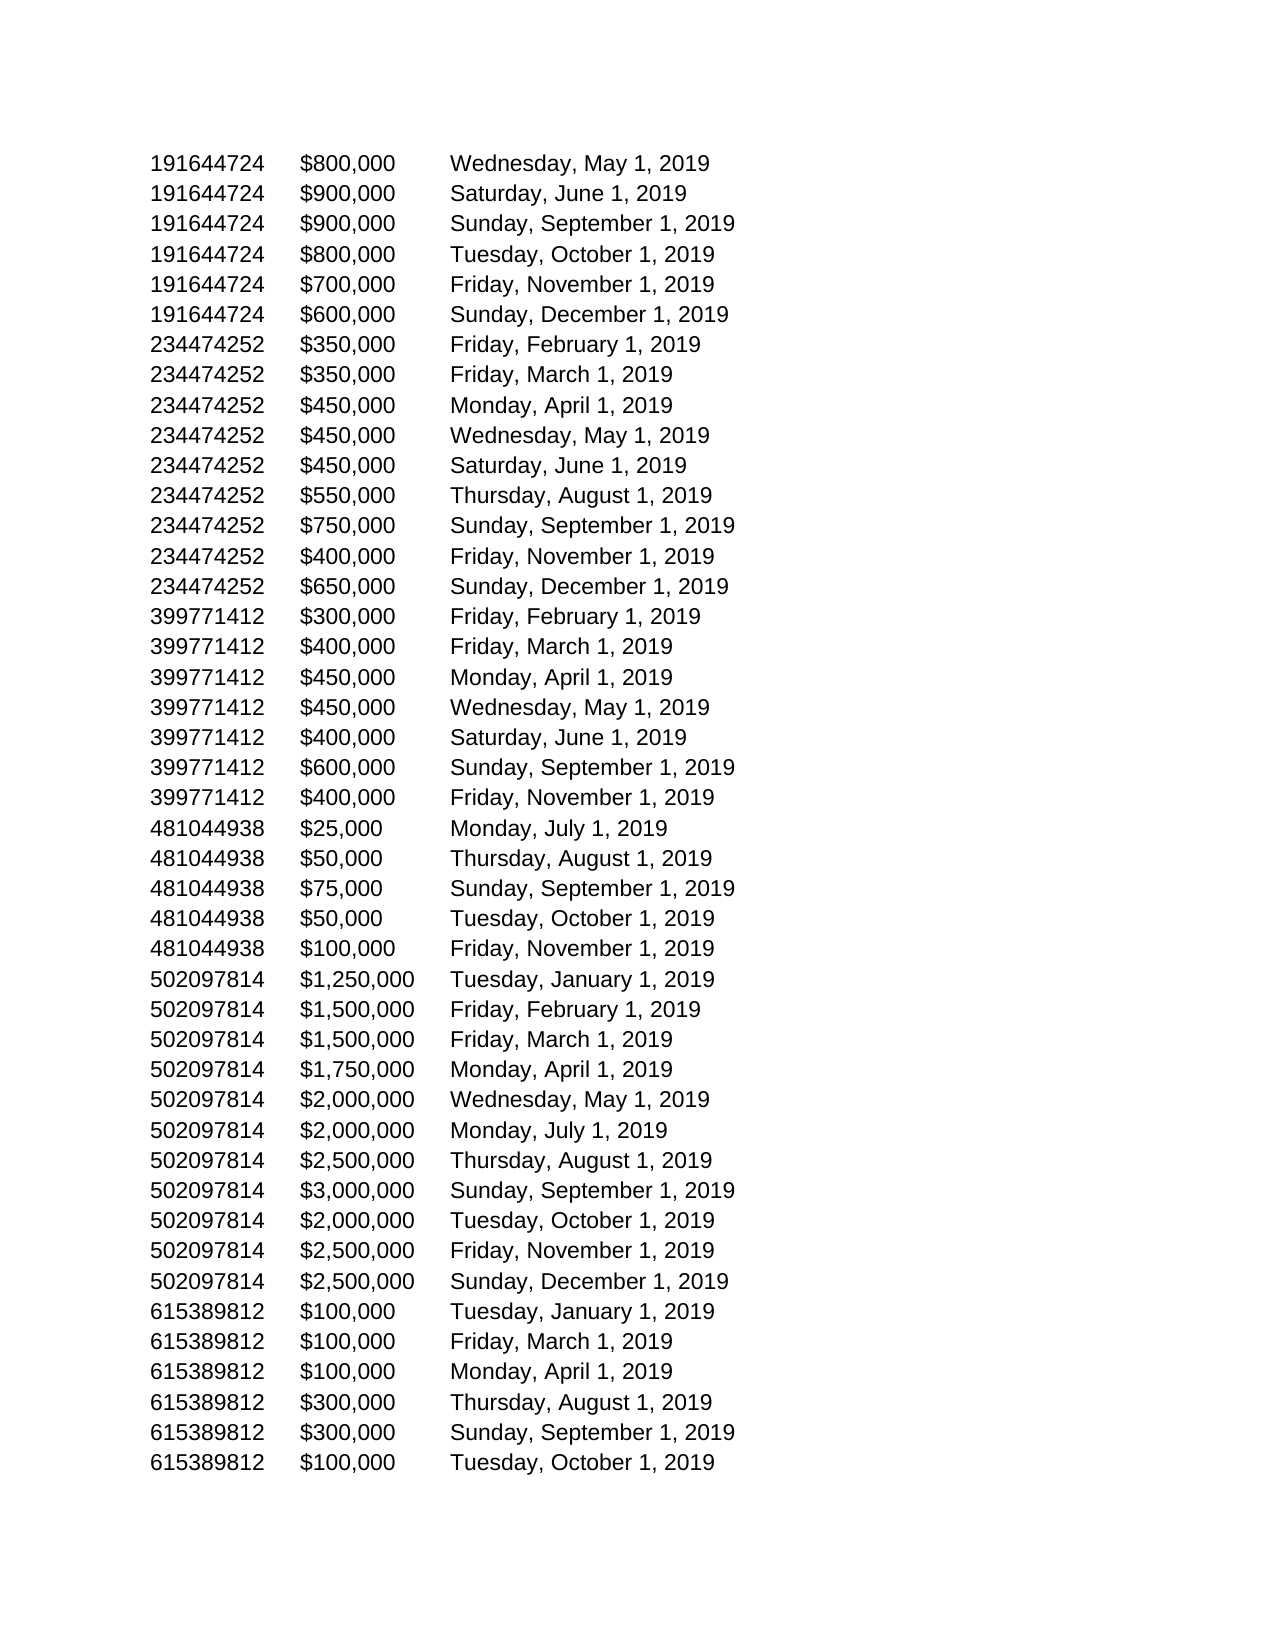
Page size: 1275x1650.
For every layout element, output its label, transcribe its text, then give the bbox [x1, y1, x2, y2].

text 481044938 $50,000 Thursday, August 1, 2019 [150, 845, 1125, 871]
text 615389812 $300,000 Thursday, August 1, 2019 [150, 1388, 1125, 1415]
text 234474252 $350,000 Friday, February 1, 2019 [150, 331, 1125, 358]
text 191644724 $600,000 Sunday, December 1, 2019 [150, 301, 1125, 327]
text 399771412 $400,000 Saturday, June 1, 2019 [150, 724, 1125, 750]
text 502097814 $3,000,000 Sunday, September 1, 2019 [150, 1177, 1125, 1203]
text 502097814 $2,000,000 Wednesday, May 1, 2019 [150, 1086, 1125, 1113]
text 502097814 $2,500,000 Friday, November 1, 2019 [150, 1237, 1125, 1264]
text 502097814 $2,500,000 Sunday, December 1, 2019 [150, 1268, 1125, 1294]
text 399771412 $450,000 Wednesday, May 1, 2019 [150, 694, 1125, 720]
text 502097814 $1,500,000 Friday, February 1, 2019 [150, 996, 1125, 1022]
text 399771412 $400,000 Friday, March 1, 2019 [150, 633, 1125, 660]
text 615389812 $300,000 Sunday, September 1, 2019 [150, 1419, 1125, 1445]
text 399771412 $450,000 Monday, April 1, 2019 [150, 663, 1125, 690]
text 399771412 $300,000 Friday, February 1, 2019 [150, 603, 1125, 629]
text 481044938 $75,000 Sunday, September 1, 2019 [150, 875, 1125, 901]
text 234474252 $450,000 Saturday, June 1, 2019 [150, 452, 1125, 478]
text 615389812 $100,000 Tuesday, October 1, 2019 [150, 1449, 1125, 1475]
text 481044938 $100,000 Friday, November 1, 2019 [150, 935, 1125, 962]
text 399771412 $400,000 Friday, November 1, 2019 [150, 784, 1125, 811]
text 191644724 $900,000 Saturday, June 1, 2019 [150, 180, 1125, 207]
text 399771412 $600,000 Sunday, September 1, 2019 [150, 754, 1125, 781]
text 234474252 $400,000 Friday, November 1, 2019 [150, 543, 1125, 569]
text 191644724 $800,000 Tuesday, October 1, 2019 [150, 241, 1125, 267]
text 191644724 $900,000 Sunday, September 1, 2019 [150, 210, 1125, 237]
text 615389812 $100,000 Tuesday, January 1, 2019 [150, 1298, 1125, 1324]
text 615389812 $100,000 Friday, March 1, 2019 [150, 1328, 1125, 1354]
text 234474252 $550,000 Thursday, August 1, 2019 [150, 482, 1125, 509]
text 191644724 $800,000 Wednesday, May 1, 2019 [150, 150, 1125, 176]
text 481044938 $50,000 Tuesday, October 1, 2019 [150, 905, 1125, 932]
text 502097814 $1,250,000 Tuesday, January 1, 2019 [150, 966, 1125, 992]
text 502097814 $2,000,000 Tuesday, October 1, 2019 [150, 1207, 1125, 1234]
text 234474252 $350,000 Friday, March 1, 2019 [150, 361, 1125, 388]
text 615389812 $100,000 Monday, April 1, 2019 [150, 1358, 1125, 1385]
text 234474252 $450,000 Wednesday, May 1, 2019 [150, 422, 1125, 448]
text 481044938 $25,000 Monday, July 1, 2019 [150, 814, 1125, 841]
text 502097814 $2,000,000 Monday, July 1, 2019 [150, 1117, 1125, 1143]
text 234474252 $650,000 Sunday, December 1, 2019 [150, 573, 1125, 599]
text 234474252 $750,000 Sunday, September 1, 2019 [150, 512, 1125, 539]
text 502097814 $1,750,000 Monday, April 1, 2019 [150, 1056, 1125, 1083]
text 234474252 $450,000 Monday, April 1, 2019 [150, 392, 1125, 418]
text 502097814 $1,500,000 Friday, March 1, 2019 [150, 1026, 1125, 1052]
text 502097814 $2,500,000 Thursday, August 1, 2019 [150, 1147, 1125, 1173]
text 191644724 $700,000 Friday, November 1, 2019 [150, 271, 1125, 297]
